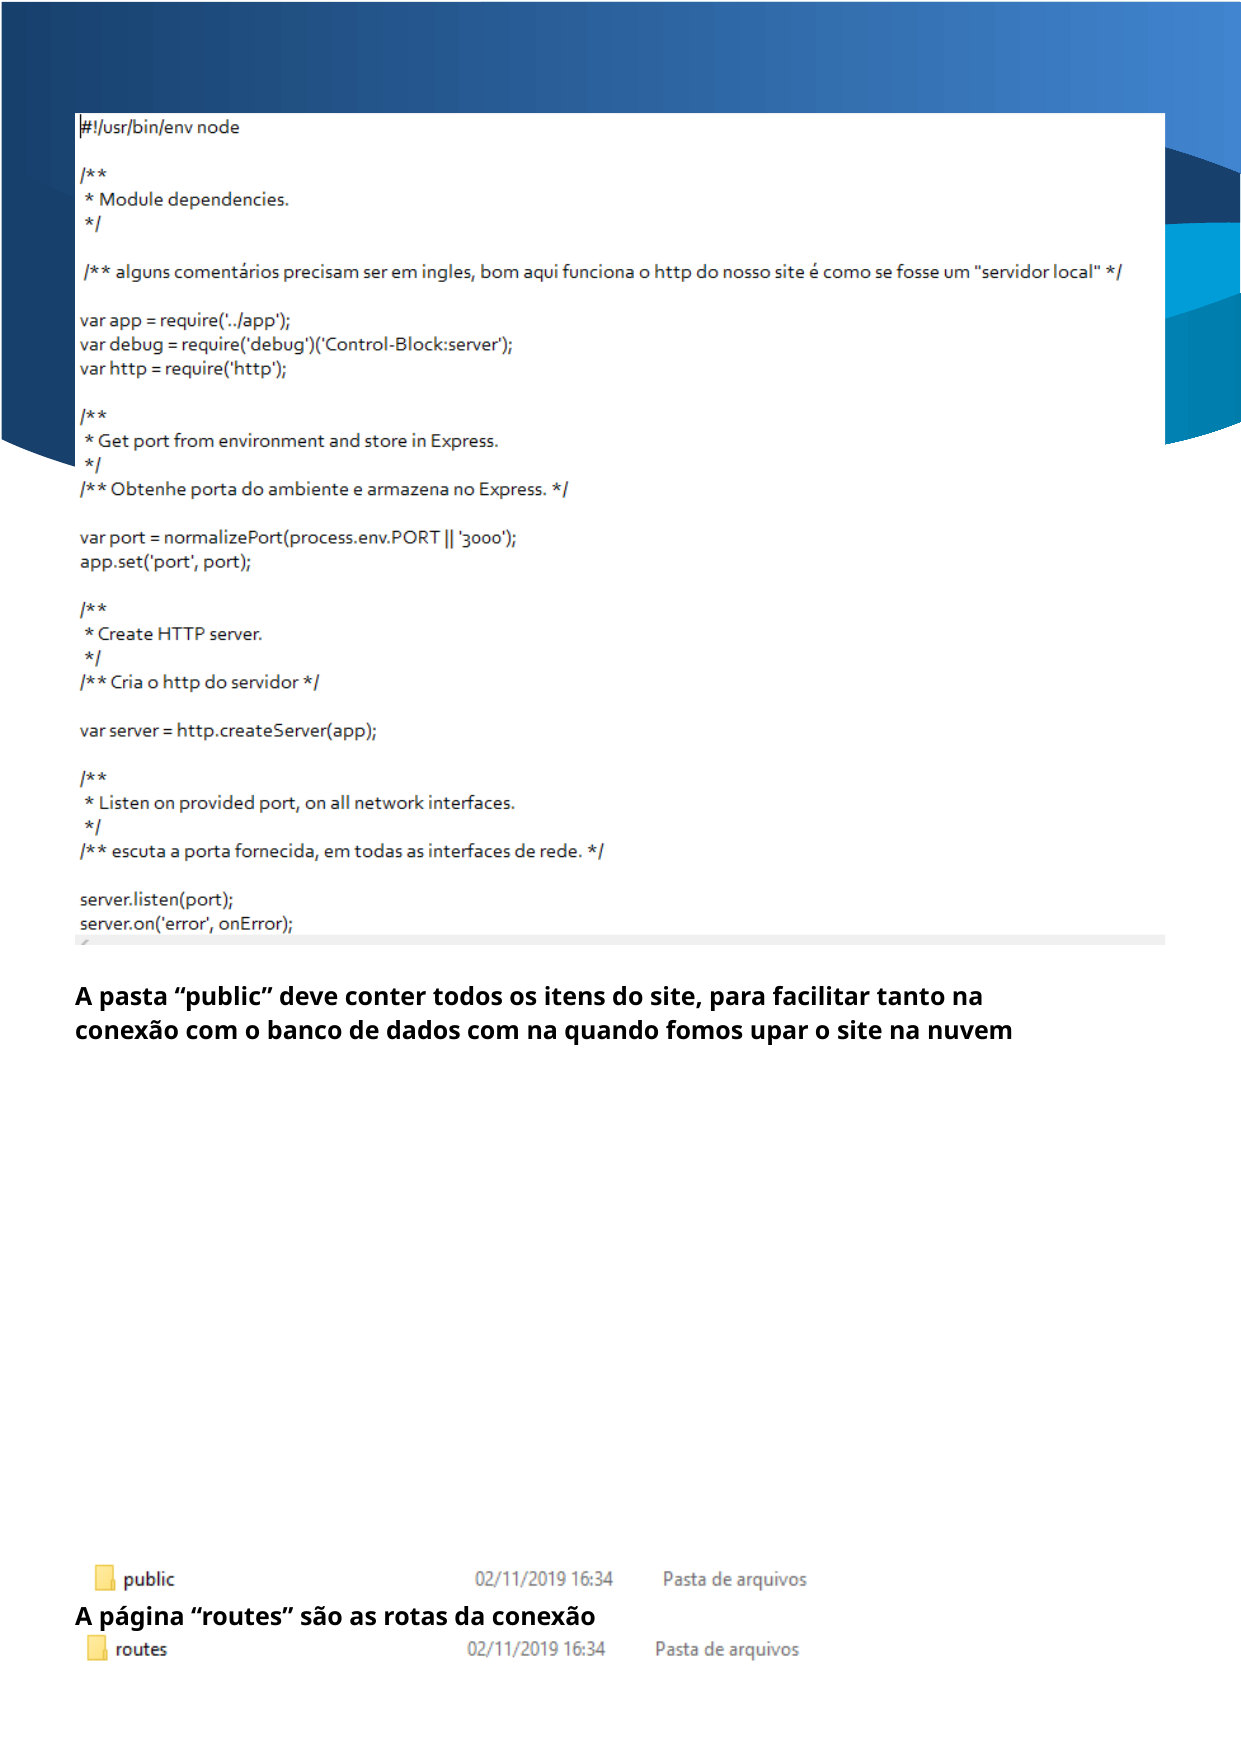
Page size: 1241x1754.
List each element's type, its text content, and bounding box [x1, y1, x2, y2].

text A pasta “public” deve conter todos os itens do site, para facilitar tanto na conexão com o banco de dados com na quando fomos upar o site na nuvem [75, 979, 1090, 1047]
text A página “routes” são as rotas da conexão [75, 1598, 1090, 1632]
picture [75, 1632, 840, 1664]
picture [75, 113, 1166, 945]
picture [75, 1557, 929, 1599]
